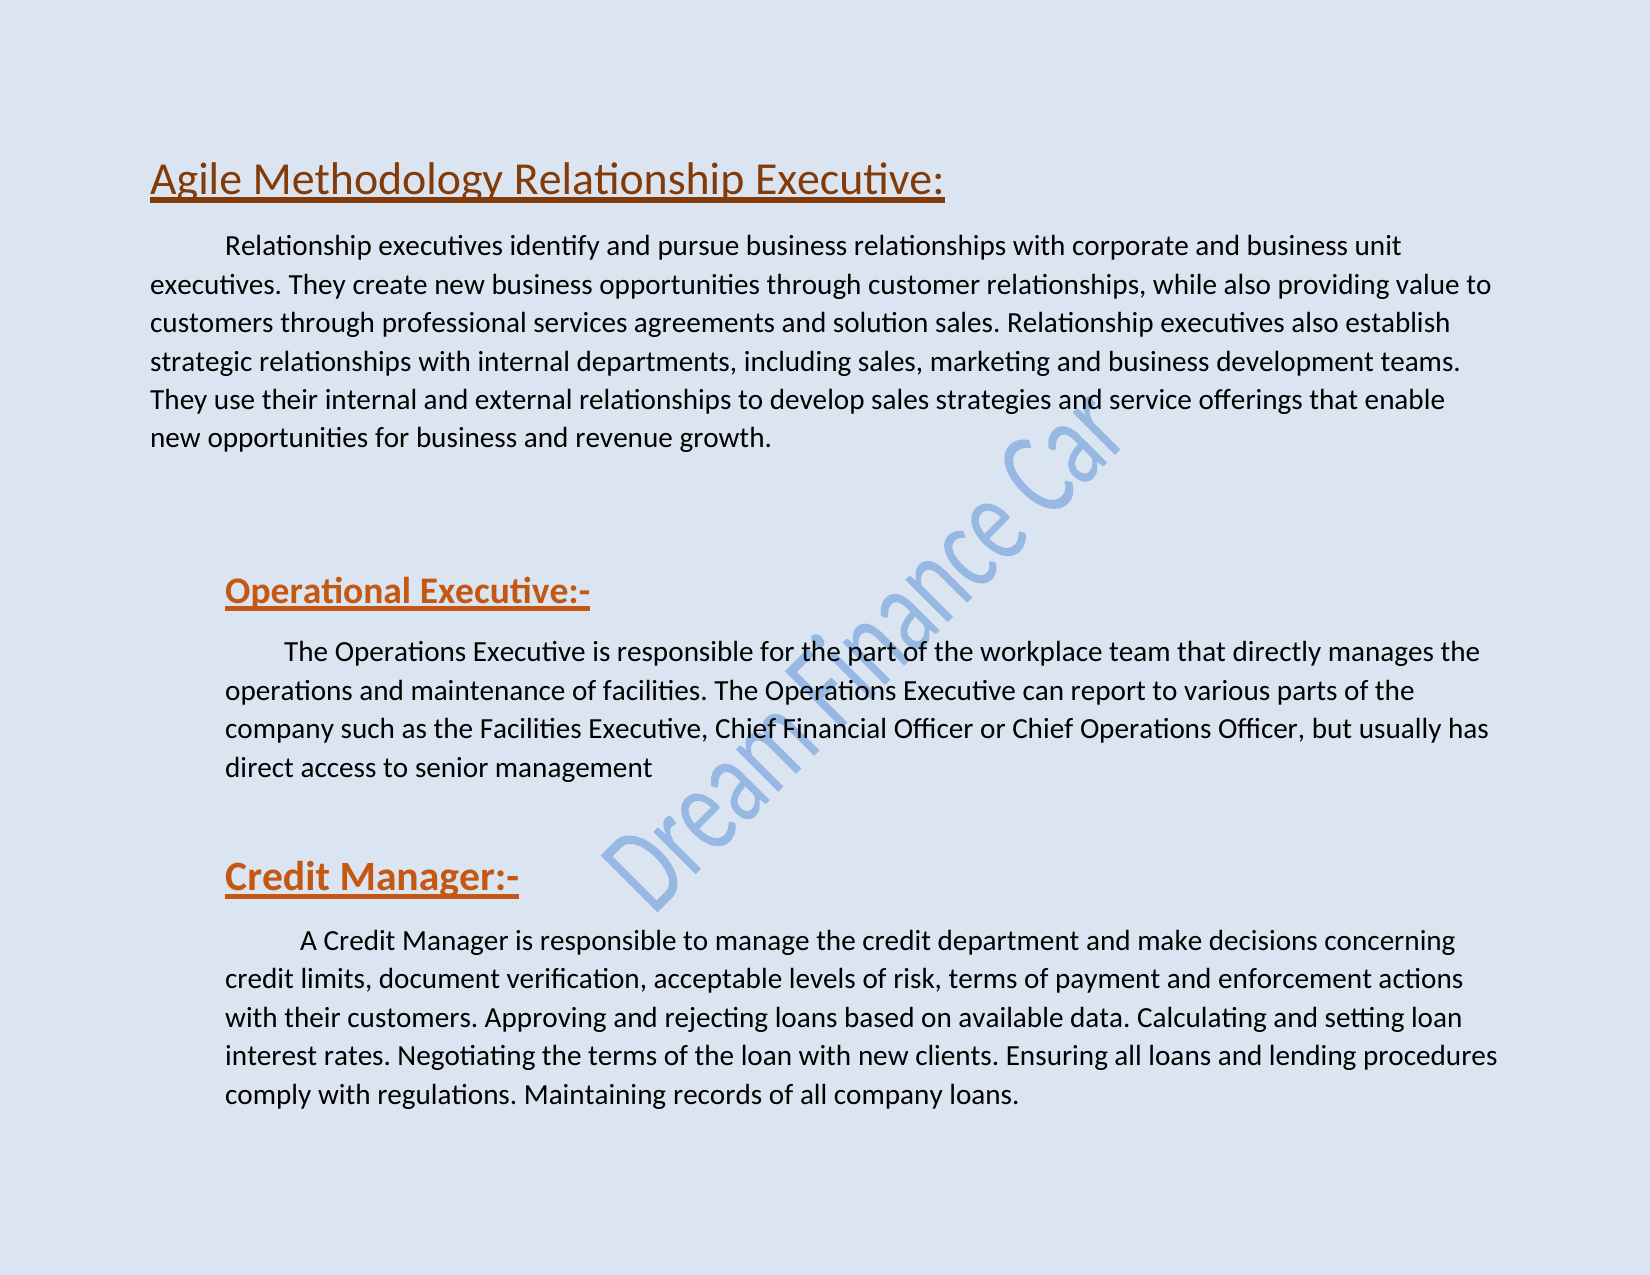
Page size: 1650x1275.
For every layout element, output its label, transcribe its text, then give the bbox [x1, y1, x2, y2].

subtitle Operational Executive:- [225, 567, 1629, 613]
text They use their internal and external relationships to develop sales strategies and service offerings that enable new opportunities for business and revenue growth. [150, 381, 1449, 454]
subtitle Credit Manager:- [225, 850, 1629, 901]
text Agile Methodology Relationship Executive: [150, 150, 1629, 206]
text The Operations Executive is responsible for the part of the workplace team that directly manages the operations and maintenance of facilities. The Operations Executive can report to various parts of the company such as the Facilities Executive, Chief Financial Officer or Chief Operations Officer, but usually has direct access to senior management [225, 633, 1501, 784]
text Relationship executives identify and pursue business relationships with corporate and business unit executives. They create new business opportunities through customer relationships, while also providing value to customers through professional services agreements and solution sales. Relationship executives also establish strategic relationships with internal departments, including sales, marketing and business development teams. [150, 227, 1495, 378]
text A Credit Manager is responsible to manage the credit department and make decisions concerning credit limits, document verification, acceptable levels of risk, terms of payment and enforcement actions with their customers. Approving and rejecting loans based on available data. Calculating and setting loan interest rates. Negotiating the terms of the loan with new clients. Ensuring all loans and lending procedures comply with regulations. Maintaining records of all company loans. [225, 922, 1501, 1111]
